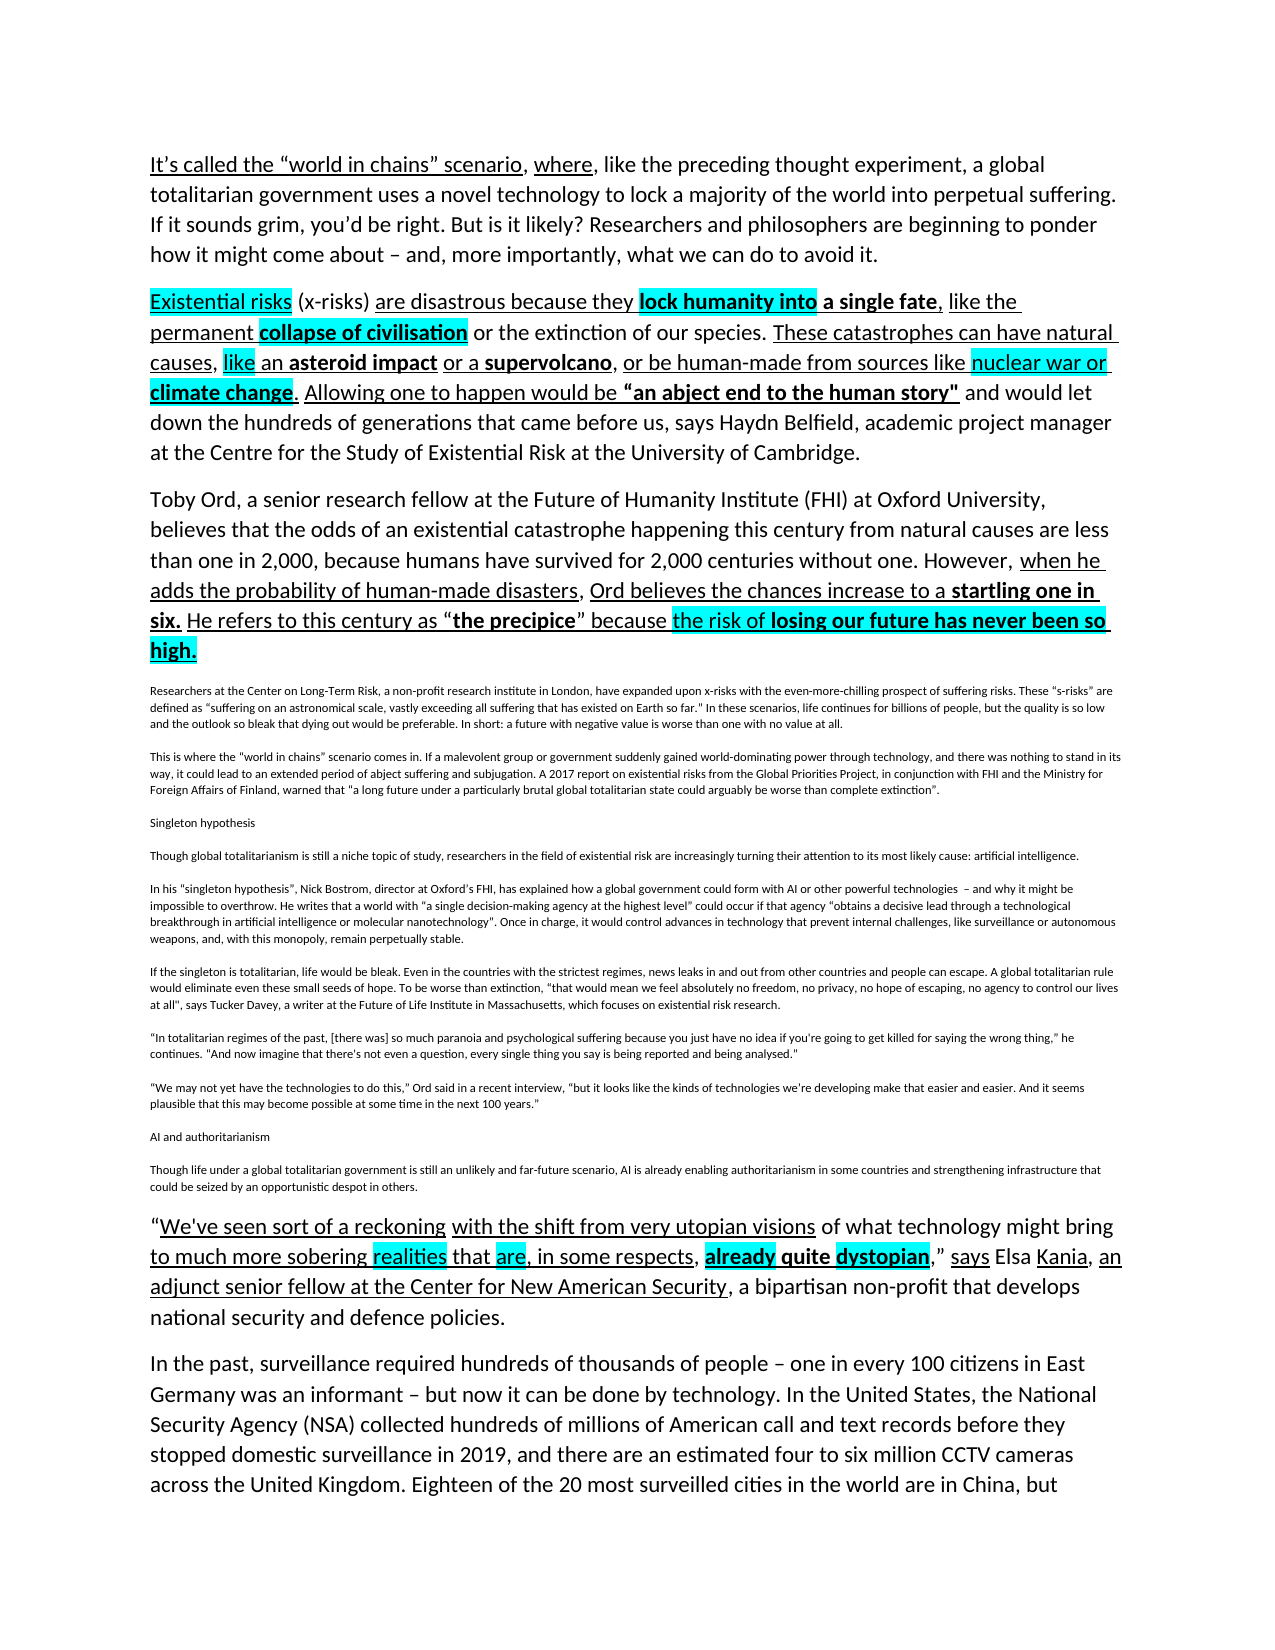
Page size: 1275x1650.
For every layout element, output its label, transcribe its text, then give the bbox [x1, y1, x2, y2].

text Though life under a global totalitarian government is still an unlikely and far-future scenario, AI is already enabling authoritarianism in some countries and strengthening infrastructure that could be seized by an opportunistic despot in others. [150, 1162, 1125, 1194]
text Though global totalitarianism is still a niche topic of study, researchers in the field of existential risk are increasingly turning their attention to its most likely cause: artificial intelligence. [150, 848, 1125, 864]
text In his “singleton hypothesis”, Nick Bostrom, director at Oxford’s FHI, has explained how a global government could form with AI or other powerful technologies – and why it might be impossible to overthrow. He writes that a world with “a single decision-making agency at the highest level” could occur if that agency “obtains a decisive lead through a technological breakthrough in artificial intelligence or molecular nanotechnology”. Once in charge, it would control advances in technology that prevent internal challenges, like surveillance or autonomous weapons, and, with this monopoly, remain perpetually stable. [150, 882, 1125, 946]
text If the singleton is totalitarian, life would be bleak. Even in the countries with the strictest regimes, news leaks in and out from other countries and people can escape. A global totalitarian rule would eliminate even these small seeds of hope. To be worse than extinction, “that would mean we feel absolutely no freedom, no privacy, no hope of escaping, no agency to control our lives at all", says Tucker Davey, a writer at the Future of Life Institute in Massachusetts, which focuses on existential risk research. [150, 964, 1125, 1012]
text Singleton hypothesis [150, 815, 1125, 831]
text “We've seen sort of a reckoning with the shift from very utopian visions of what technology might bring to much more sobering realities that are, in some respects, already quite dystopian,” says Elsa Kania, an adjunct senior fellow at the Center for New American Security, a bipartisan non-profit that develops national security and defence policies. [150, 1212, 1125, 1331]
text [150, 1349, 1125, 1498]
text “In totalitarian regimes of the past, [there was] so much paranoia and psychological suffering because you just have no idea if you're going to get killed for saying the wrong thing,” he continues. “And now imagine that there's not even a question, every single thing you say is being reported and being analysed.” [150, 1030, 1125, 1062]
text Toby Ord, a senior research fellow at the Future of Humanity Institute (FHI) at Oxford University, believes that the odds of an existential catastrophe happening this century from natural causes are less than one in 2,000, because humans have survived for 2,000 centuries without one. However, when he adds the probability of human-made disasters, Ord believes the chances increase to a startling one in six. He refers to this century as “the precipice” because the risk of losing our future has never been so high. [150, 485, 1125, 664]
text AI and authoritarianism [150, 1129, 1125, 1145]
text “We may not yet have the technologies to do this,” Ord said in a recent interview, “but it looks like the kinds of technologies we’re developing make that easier and easier. And it seems plausible that this may become possible at some time in the next 100 years.” [150, 1080, 1125, 1112]
text It’s called the “world in chains” scenario, where, like the preceding thought experiment, a global totalitarian government uses a novel technology to lock a majority of the world into perpetual suffering. If it sounds grim, you’d be right. But is it likely? Researchers and philosophers are beginning to ponder how it might come about – and, more importantly, what we can do to avoid it. [150, 150, 1125, 269]
text Researchers at the Center on Long-Term Risk, a non-profit research institute in London, have expanded upon x-risks with the even-more-chilling prospect of suffering risks. These “s-risks” are defined as “suffering on an astronomical scale, vastly exceeding all suffering that has existed on Earth so far.” In these scenarios, life continues for billions of people, but the quality is so low and the outlook so bleak that dying out would be preferable. In short: a future with negative value is worse than one with no value at all. [150, 683, 1125, 732]
text Existential risks (x-risks) are disastrous because they lock humanity into a single fate, like the permanent collapse of civilisation or the extinction of our species. These catastrophes can have natural causes, like an asteroid impact or a supervolcano, or be human-made from sources like nuclear war or climate change. Allowing one to happen would be “an abject end to the human story" and would let down the hundreds of generations that came before us, says Haydn Belfield, academic project manager at the Centre for the Study of Existential Risk at the University of Cambridge. [150, 287, 1125, 467]
text This is where the “world in chains” scenario comes in. If a malevolent group or government suddenly gained world-dominating power through technology, and there was nothing to stand in its way, it could lead to an extended period of abject suffering and subjugation. A 2017 report on existential risks from the Global Priorities Project, in conjunction with FHI and the Ministry for Foreign Affairs of Finland, warned that “a long future under a particularly brutal global totalitarian state could arguably be worse than complete extinction”. [150, 749, 1125, 798]
